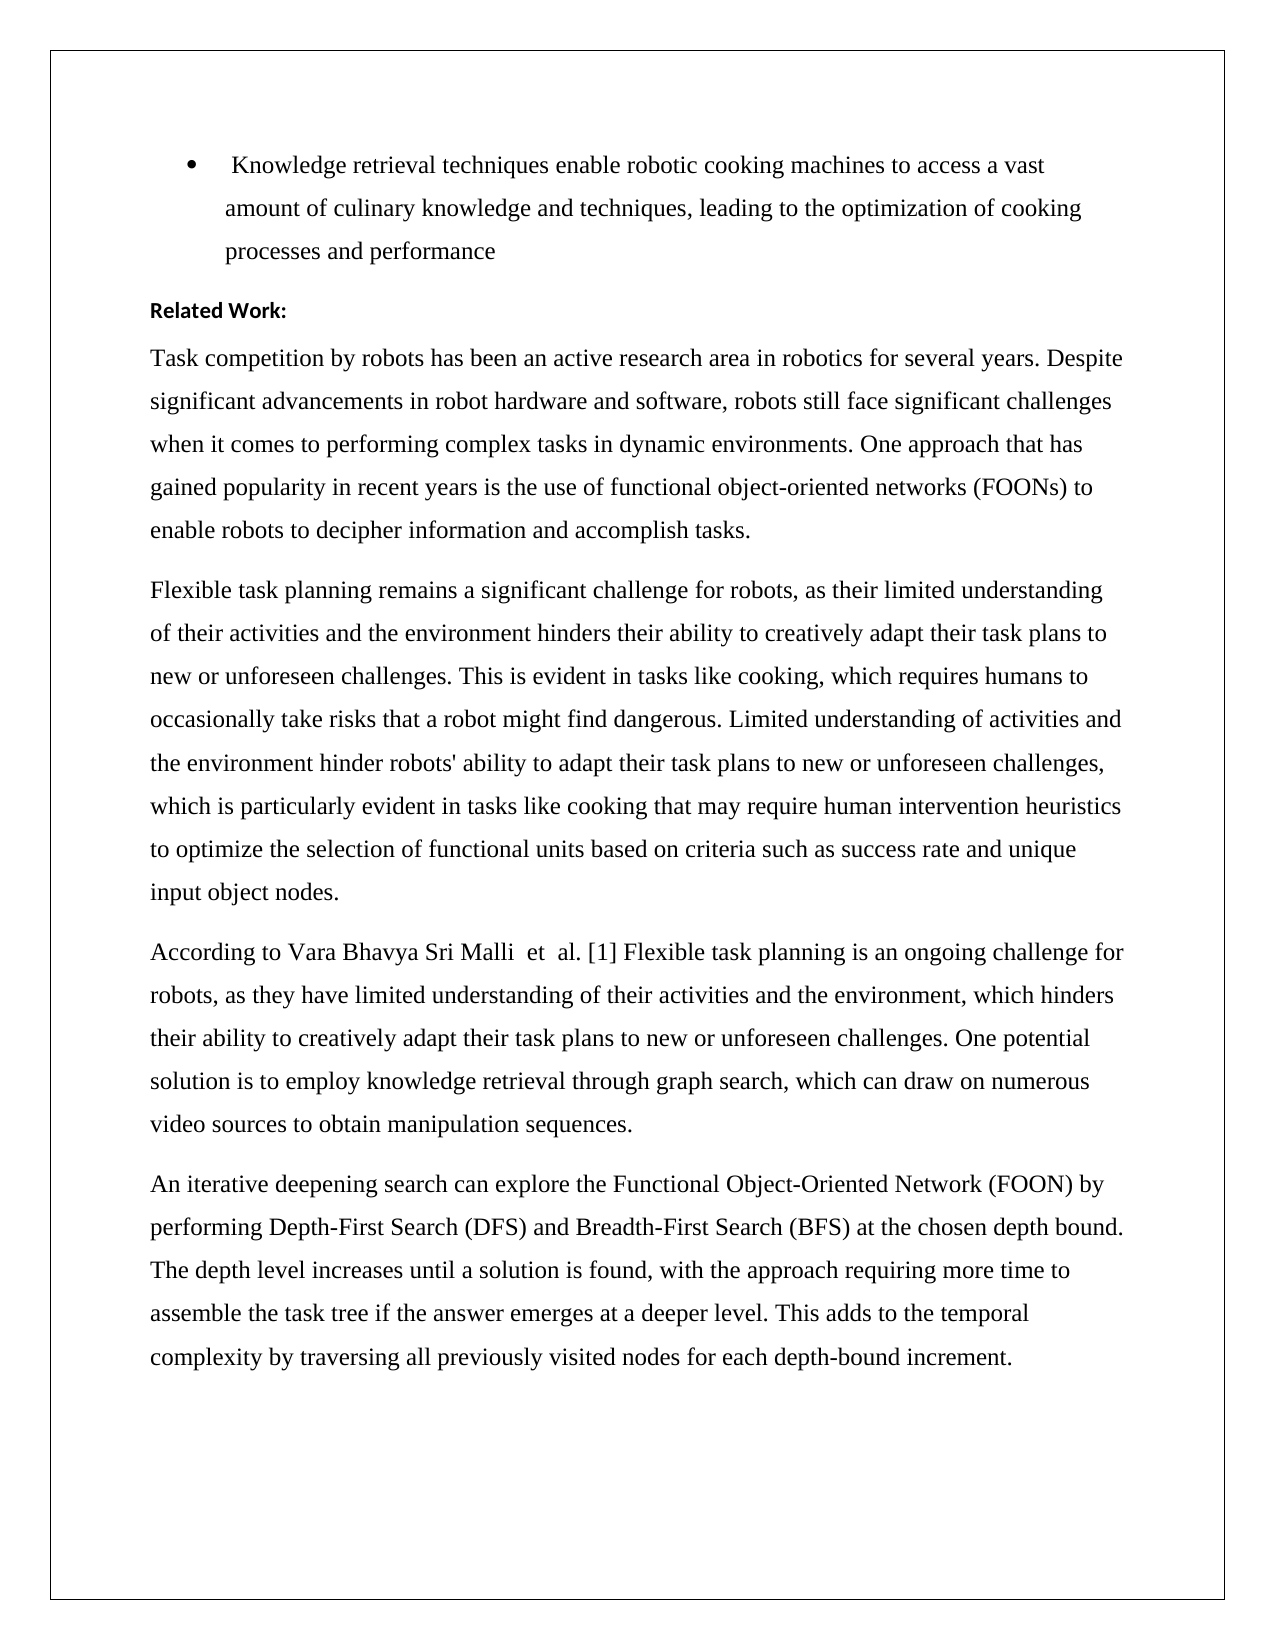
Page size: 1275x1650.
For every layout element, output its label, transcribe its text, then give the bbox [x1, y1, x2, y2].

list Knowledge retrieval techniques enable robotic cooking machines to access a vast amount of culinary knowledge and techniques, leading to the optimization of cooking processes and performance [187, 150, 1125, 265]
text According to Vara Bhavya Sri Malli et al. [1] Flexible task planning is an ongoing challenge for robots, as they have limited understanding of their activities and the environment, which hinders their ability to creatively adapt their task plans to new or unforeseen challenges. One potential solution is to employ knowledge retrieval through graph search, which can draw on numerous video sources to obtain manipulation sequences. [150, 937, 1125, 1138]
text An iterative deepening search can explore the Functional Object-Oriented Network (FOON) by performing Depth-First Search (DFS) and Breadth-First Search (BFS) at the chosen depth bound. The depth level increases until a solution is found, with the approach requiring more time to assemble the task tree if the answer emerges at a deeper level. This adds to the temporal complexity by traversing all previously visited nodes for each depth-bound increment. [150, 1169, 1125, 1370]
text Flexible task planning remains a significant challenge for robots, as their limited understanding of their activities and the environment hinders their ability to creatively adapt their task plans to new or unforeseen challenges. This is evident in tasks like cooking, which requires humans to occasionally take risks that a robot might find dangerous. Limited understanding of activities and the environment hinder robots' ability to adapt their task plans to new or unforeseen challenges, which is particularly evident in tasks like cooking that may require human intervention heuristics to optimize the selection of functional units based on criteria such as success rate and unique input object nodes. [150, 575, 1125, 906]
text Related Work: [150, 296, 1125, 324]
text Task competition by robots has been an active research area in robotics for several years. Despite significant advancements in robot hardware and software, robots still face significant challenges when it comes to performing complex tasks in dynamic environments. One approach that has gained popularity in recent years is the use of functional object-oriented networks (FOONs) to enable robots to decipher information and accomplish tasks. [150, 343, 1125, 544]
